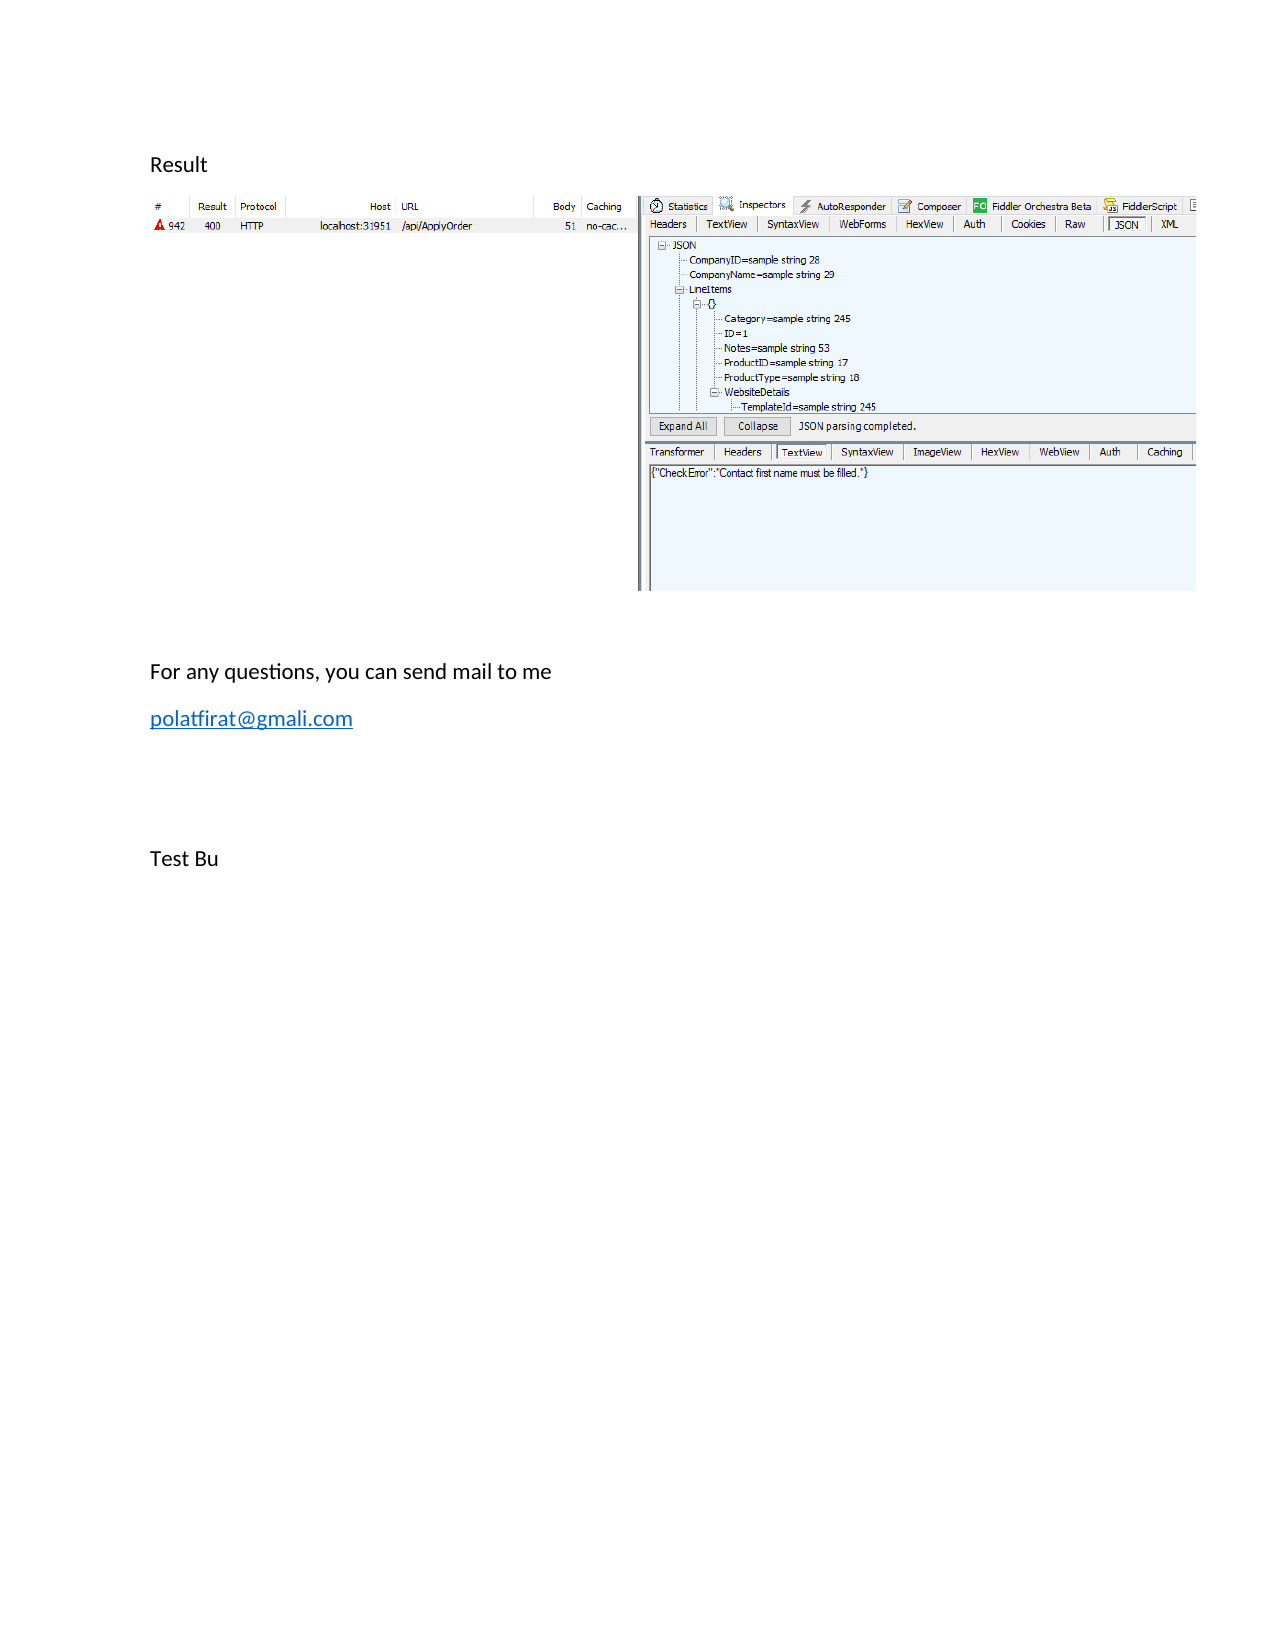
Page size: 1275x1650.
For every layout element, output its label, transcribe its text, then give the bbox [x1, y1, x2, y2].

text Test Bu [150, 844, 1196, 872]
text Result [150, 150, 1196, 178]
text For any questions, you can send mail to me [150, 657, 1196, 685]
picture [150, 196, 1197, 591]
text polatfirat@gmali.com [150, 704, 1196, 732]
